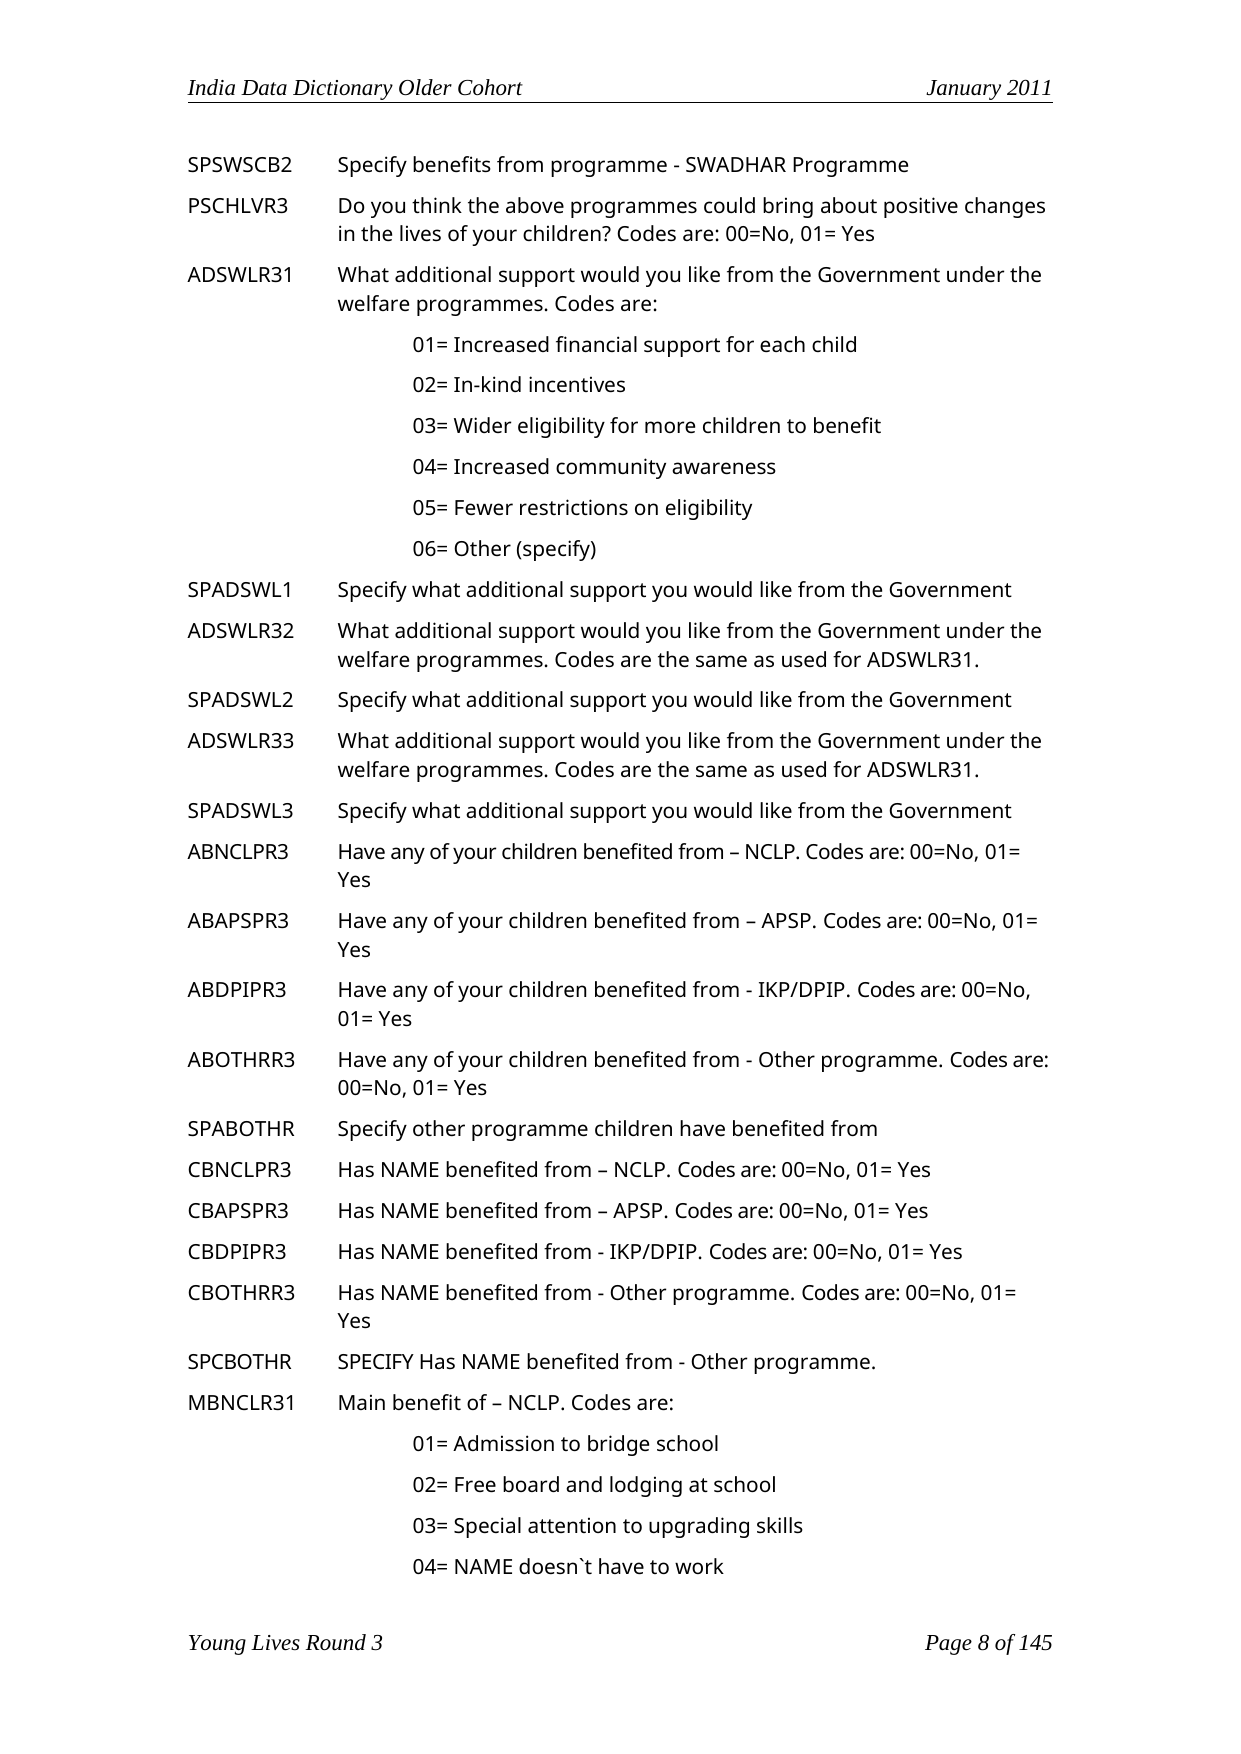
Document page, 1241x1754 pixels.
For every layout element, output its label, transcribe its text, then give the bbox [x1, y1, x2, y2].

text 05= Fewer restrictions on eligibility [412, 493, 1053, 522]
text CBAPSPR3 Has NAME benefited from – APSP. Codes are: 00=No, 01= Yes [187, 1196, 1053, 1225]
text SPCBOTHR SPECIFY Has NAME benefited from - Other programme. [187, 1347, 1053, 1376]
text CBNCLPR3 Has NAME benefited from – NCLP. Codes are: 00=No, 01= Yes [187, 1155, 1053, 1184]
text SPSWSCB2 Specify benefits from programme - SWADHAR Programme [187, 150, 1053, 178]
text 02= In-kind incentives [412, 371, 1053, 399]
text ADSWLR33 What additional support would you like from the Government under the welfare programmes. Codes are the same as used for ADSWLR31. [187, 727, 1053, 783]
text MBNCLR31 Main benefit of – NCLP. Codes are: [187, 1388, 1053, 1417]
text ADSWLR31 What additional support would you like from the Government under the welfare programmes. Codes are: [187, 260, 1053, 317]
text ABDPIPR3 Have any of your children benefited from - IKP/DPIP. Codes are: 00=No, 01= Yes [187, 976, 1053, 1032]
text 02= Free board and lodging at school [412, 1470, 1053, 1499]
text SPADSWL2 Specify what additional support you would like from the Government [187, 686, 1053, 714]
text PSCHLVR3 Do you think the above programmes could bring about positive changes in the lives of your children? Codes are: 00=No, 01= Yes [187, 191, 1053, 248]
text SPABOTHR Specify other programme children have benefited from [187, 1114, 1053, 1143]
text 04= Increased community awareness [412, 452, 1053, 481]
text 03= Special attention to upgrading skills [412, 1511, 1053, 1540]
text 06= Other (specify) [412, 534, 1053, 563]
text ABAPSPR3 Have any of your children benefited from – APSP. Codes are: 00=No, 01= Yes [187, 906, 1053, 963]
text SPADSWL1 Specify what additional support you would like from the Government [187, 575, 1053, 604]
text CBOTHRR3 Has NAME benefited from - Other programme. Codes are: 00=No, 01= Yes [187, 1278, 1053, 1335]
text ABOTHRR3 Have any of your children benefited from - Other programme. Codes are: 00=No, 01= Yes [187, 1045, 1053, 1102]
text 03= Wider eligibility for more children to benefit [412, 412, 1053, 440]
text ADSWLR32 What additional support would you like from the Government under the welfare programmes. Codes are the same as used for ADSWLR31. [187, 616, 1053, 673]
text 01= Increased financial support for each child [412, 330, 1053, 358]
text SPADSWL3 Specify what additional support you would like from the Government [187, 796, 1053, 824]
text CBDPIPR3 Has NAME benefited from - IKP/DPIP. Codes are: 00=No, 01= Yes [187, 1237, 1053, 1266]
text ABNCLPR3 Have any of your children benefited from – NCLP. Codes are: 00=No, 01= Yes [187, 837, 1053, 894]
text 04= NAME doesn`t have to work [412, 1552, 1053, 1581]
text 01= Admission to bridge school [412, 1429, 1053, 1458]
